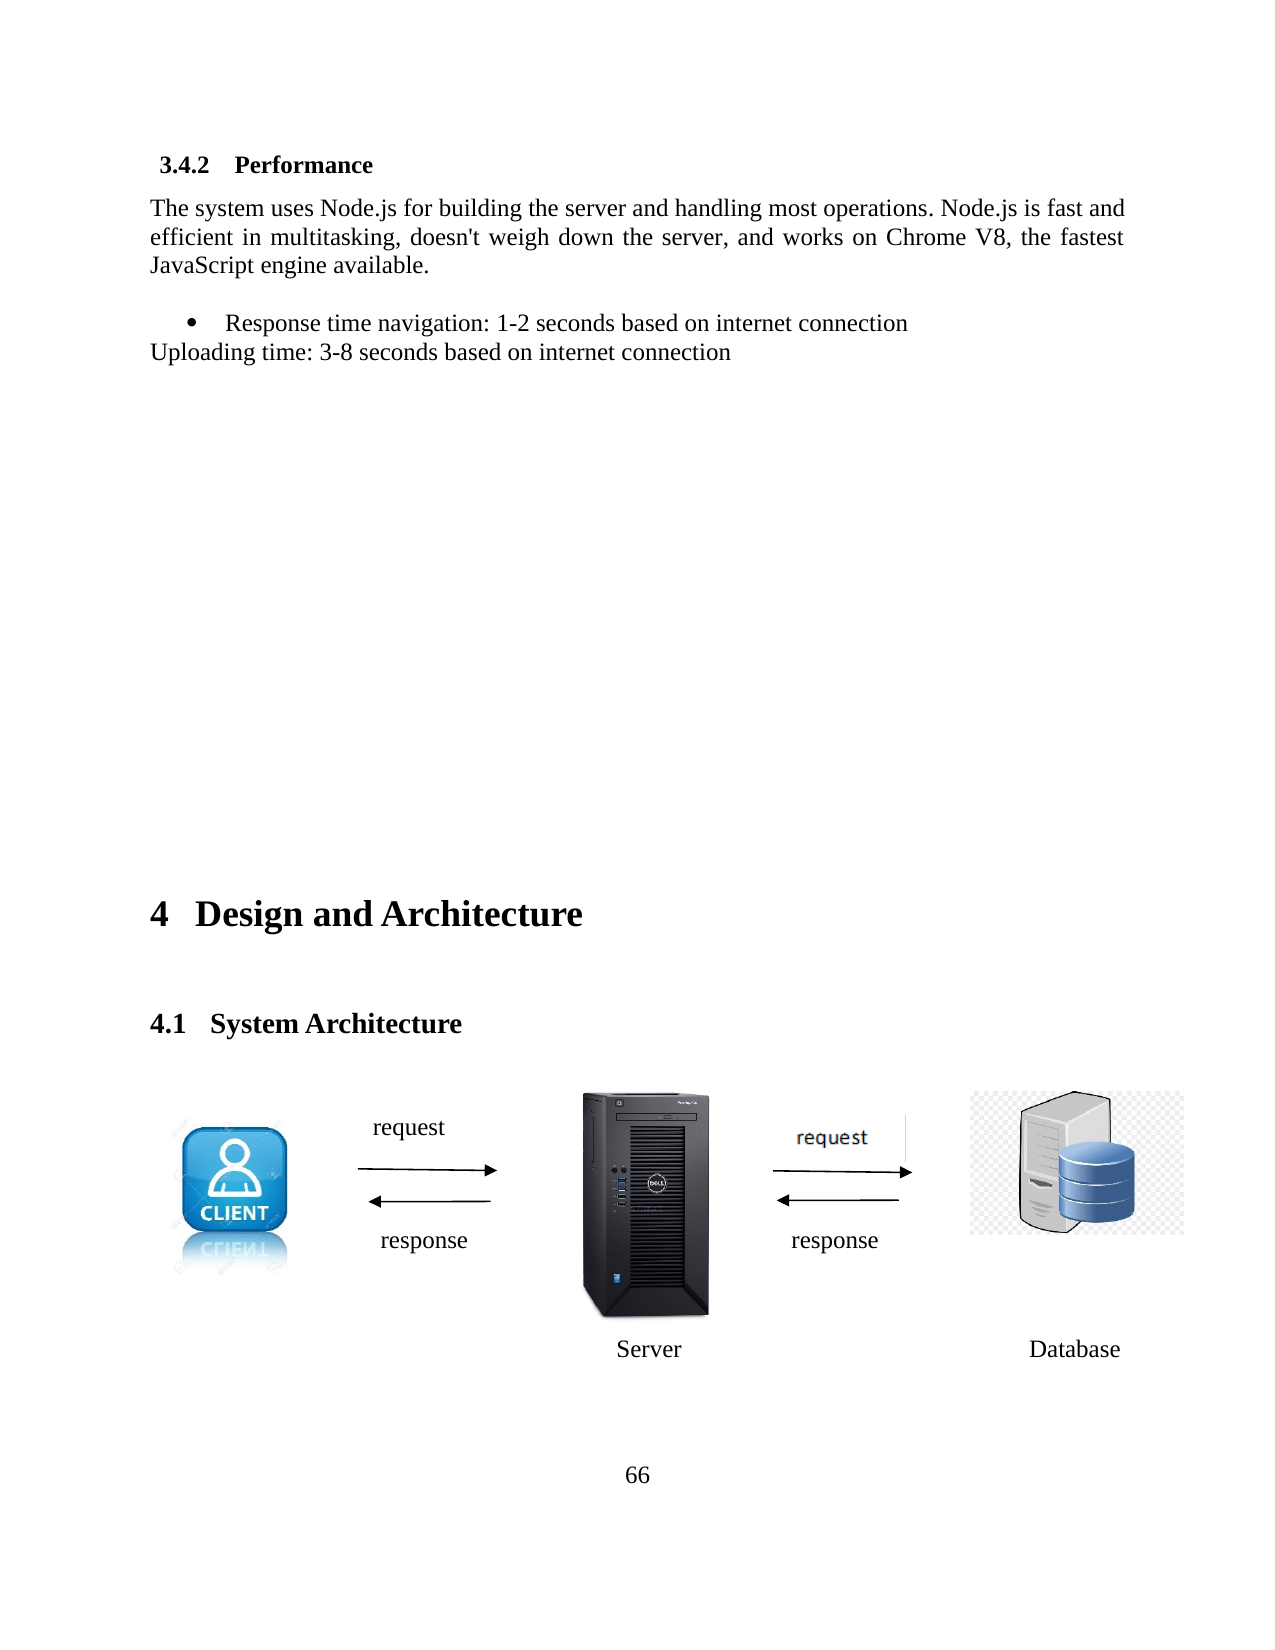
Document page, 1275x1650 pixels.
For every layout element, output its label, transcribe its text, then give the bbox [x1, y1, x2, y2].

subtitle Performance [159, 150, 1125, 179]
picture [167, 1115, 302, 1278]
text Uploading time: 3-8 seconds based on internet connection [150, 337, 1125, 366]
subtitle System Architecture [150, 1007, 1125, 1040]
picture [780, 1114, 907, 1162]
picture [969, 1091, 1184, 1235]
subtitle Design and Architecture [150, 892, 1125, 935]
list Response time navigation: 1-2 seconds based on internet connection [187, 308, 1125, 337]
text The system uses Node.js for building the server and handling most operations. Node.js is fast and efficient in multitasking, doesn't weigh down the server, and works on Chrome V8, the fastest JavaScript engine available. [150, 193, 1125, 279]
picture [529, 1091, 762, 1325]
